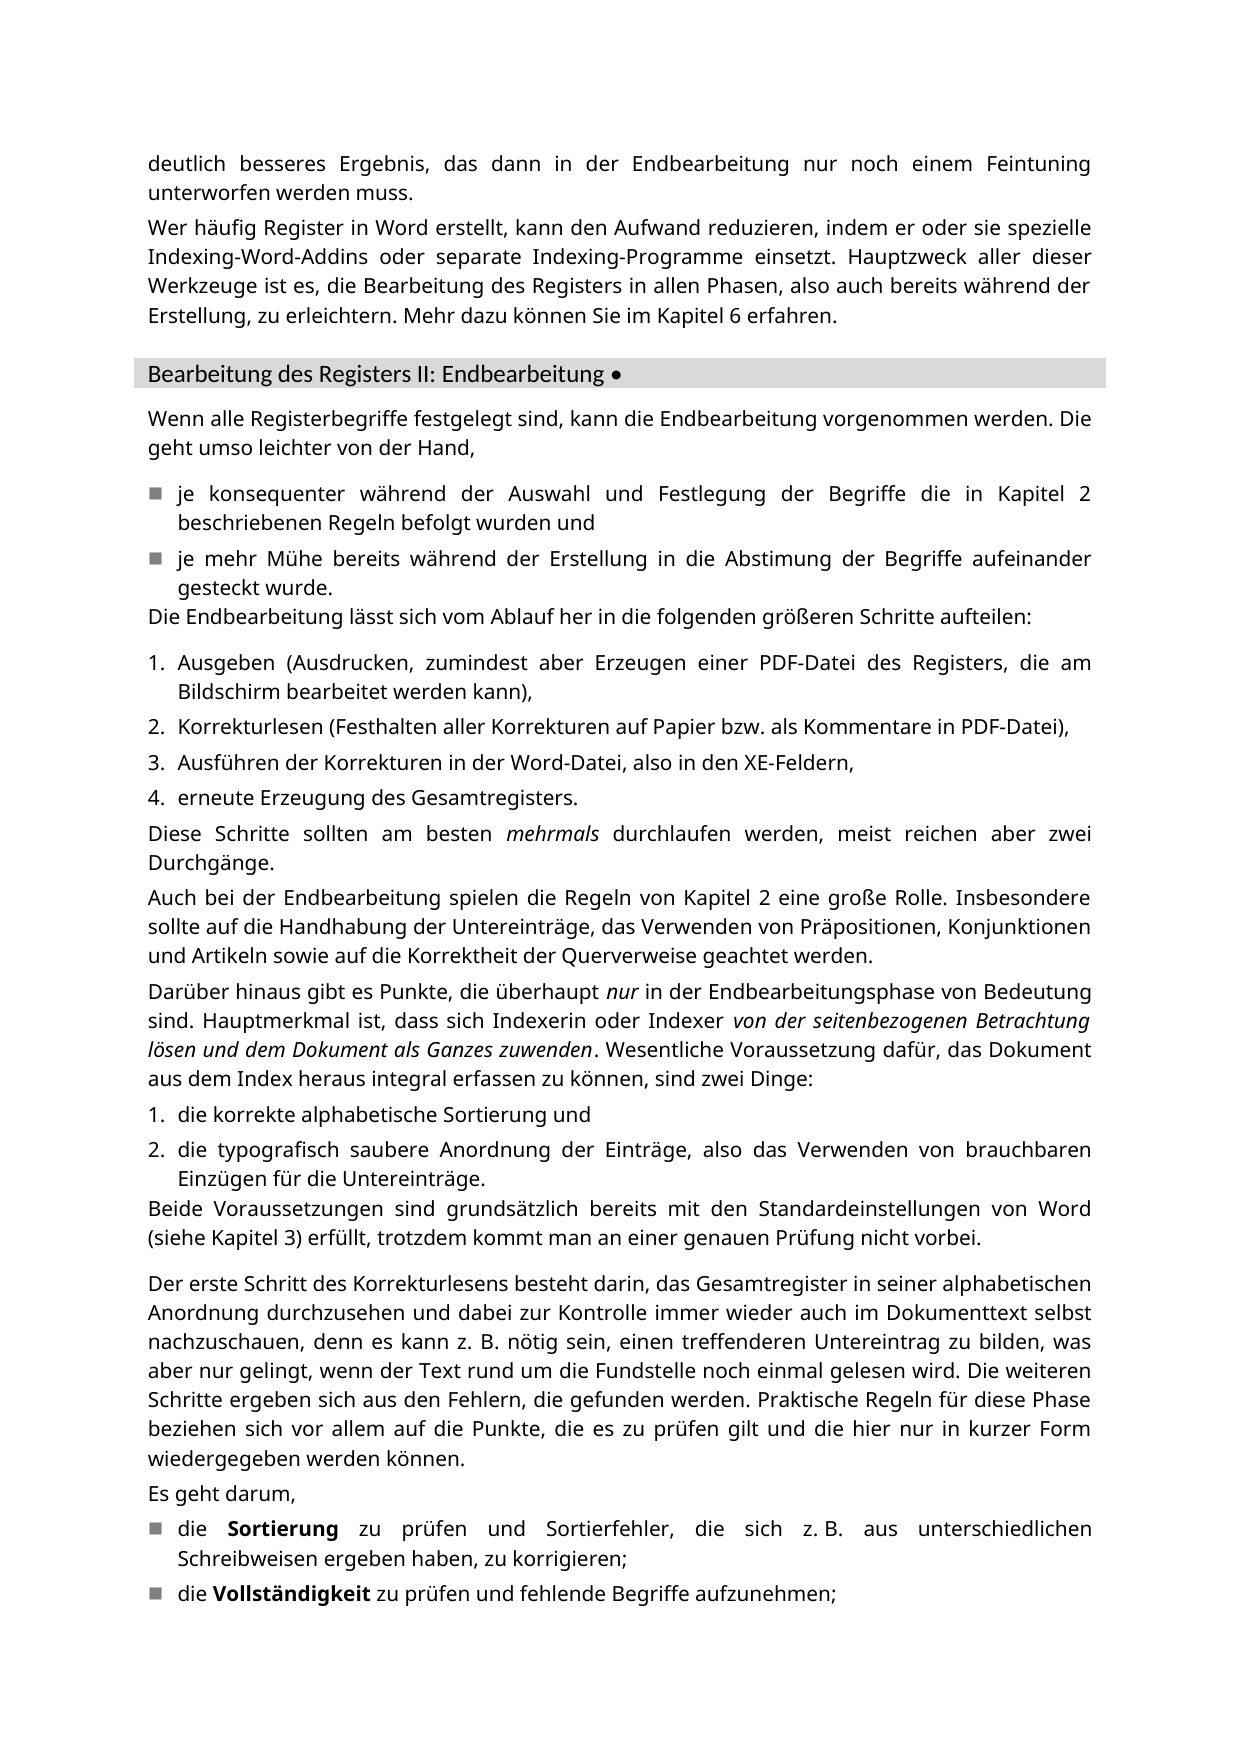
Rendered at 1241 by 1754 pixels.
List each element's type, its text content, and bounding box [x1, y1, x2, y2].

text Der erste Schritt des Korrekturlesens besteht darin, das Gesamtregister in seiner alphabetischen Anordnung durchzusehen und dabei zur Kontrolle immer wieder auch im Dokumenttext selbst nachzuschauen, denn es kann z. B. nötig sein, einen treffenderen Untereintrag zu bilden, was aber nur gelingt, wenn der Text rund um die Fundstelle noch einmal gelesen wird. Die weiteren Schritte ergeben sich aus den Fehlern, die gefunden werden. Praktische Regeln für diese Phase beziehen sich vor allem auf die Punkte, die es zu prüfen gilt und die hier nur in kurzer Form wiedergegeben werden können. [148, 1268, 1093, 1472]
text Diese Schritte sollten am besten mehrmals durchlaufen werden, meist reichen aber zwei Durchgänge. [148, 818, 1093, 876]
text 1. die korrekte alphabetische Sortierung und [148, 1099, 1093, 1128]
text 2. die typografisch saubere Anordnung der Einträge, also das Verwenden von brauchbaren Einzügen für die Untereinträge. [148, 1134, 1093, 1193]
text Beide Voraussetzungen sind grundsätzlich bereits mit den Standardeinstellungen von Word (siehe Kapitel 3) erfüllt, trotzdem kommt man an einer genauen Prüfung nicht vorbei. [148, 1193, 1093, 1251]
list die Vollständigkeit zu prüfen und fehlende Begriffe aufzunehmen; [148, 1578, 1093, 1607]
text Die Endbearbeitung lässt sich vom Ablauf her in die folgenden größeren Schritte aufteilen: [148, 601, 1093, 630]
text Es geht darum, [148, 1478, 1093, 1507]
text 2. Korrekturlesen (Festhalten aller Korrekturen auf Papier bzw. als Kommentare in PDF-Datei), [148, 711, 1093, 741]
text Bearbeitung des Registers II: Endbearbeitung • [139, 358, 1101, 388]
text Wer häufig Register in Word erstellt, kann den Aufwand reduzieren, indem er oder sie spezielle Indexing-Word-Addins oder separate Indexing-Programme einsetzt. Hauptzweck aller dieser Werkzeuge ist es, die Bearbeitung des Registers in allen Phasen, also auch bereits während der Erstellung, zu erleichtern. Mehr dazu können Sie im Kapitel 6 erfahren. [148, 212, 1093, 329]
text Auch bei der Endbearbeitung spielen die Regeln von Kapitel 2 eine große Rolle. Insbesondere sollte auf die Handhabung der Untereinträge, das Verwenden von Präpositionen, Konjunktionen und Artikeln sowie auf die Korrektheit der Querverweise geachtet werden. [148, 882, 1093, 970]
list je konsequenter während der Auswahl und Festlegung der Begriffe die in Kapitel 2 beschriebenen Regeln befolgt wurden und [148, 478, 1093, 536]
text Wenn alle Registerbegriffe festgelegt sind, kann die Endbearbeitung vorgenommen werden. Die geht umso leichter von der Hand, [148, 403, 1093, 461]
text 3. Ausführen der Korrekturen in der Word-Datei, also in den XE-Feldern, [148, 747, 1093, 776]
text Darüber hinaus gibt es Punkte, die überhaupt nur in der Endbearbeitungsphase von Bedeutung sind. Hauptmerkmal ist, dass sich Indexerin oder Indexer von der seitenbezogenen Betrachtung lösen und dem Dokument als Ganzes zuwenden. Wesentliche Voraussetzung dafür, das Dokument aus dem Index heraus integral erfassen zu können, sind zwei Dinge: [148, 976, 1093, 1093]
text 1. Ausgeben (Ausdrucken, zumindest aber Erzeugen einer PDF-Datei des Registers, die am Bildschirm bearbeitet werden kann), [148, 647, 1093, 705]
list die Sortierung zu prüfen und Sortierfehler, die sich z. B. aus unterschiedlichen Schreibweisen ergeben haben, zu korrigieren; [148, 1513, 1093, 1572]
list je mehr Mühe bereits während der Erstellung in die Abstimung der Begriffe aufeinander gesteckt wurde. [148, 543, 1093, 601]
text 4. erneute Erzeugung des Gesamtregisters. [148, 782, 1093, 811]
